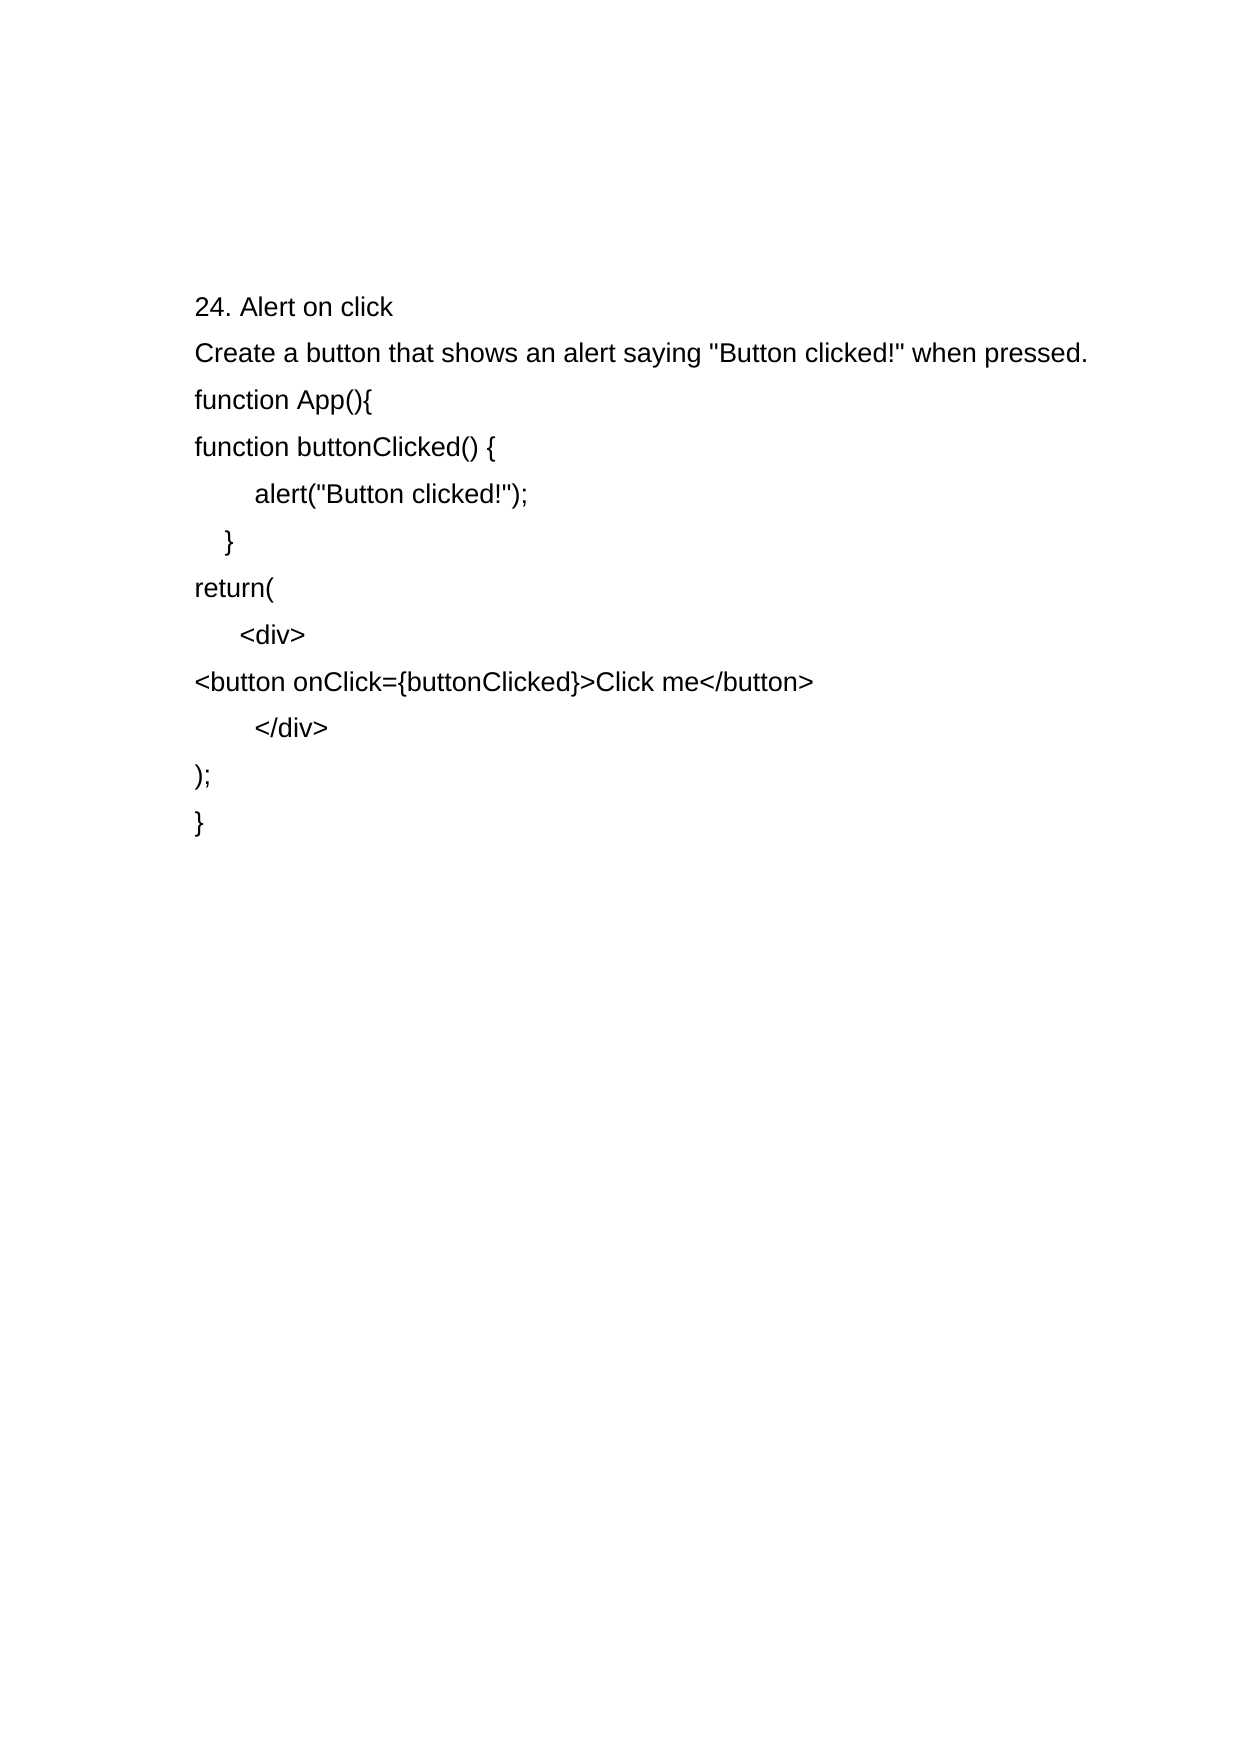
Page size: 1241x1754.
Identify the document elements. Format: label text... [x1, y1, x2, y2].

text 24. Alert on click [194, 291, 1124, 322]
text } [194, 806, 1124, 837]
text ); [194, 759, 1124, 791]
text function buttonClicked() { [194, 431, 1124, 462]
text } [194, 525, 1124, 556]
text Create a button that shows an alert saying "Button clicked!" when pressed. [194, 337, 1124, 369]
text return( [194, 572, 1124, 603]
text <div> [194, 619, 1124, 650]
text alert("Button clicked!"); [194, 478, 1124, 509]
text </div> [194, 712, 1124, 744]
text <button onClick={buttonClicked}>Click me</button> [194, 666, 1124, 697]
text function App(){ [194, 384, 1124, 416]
